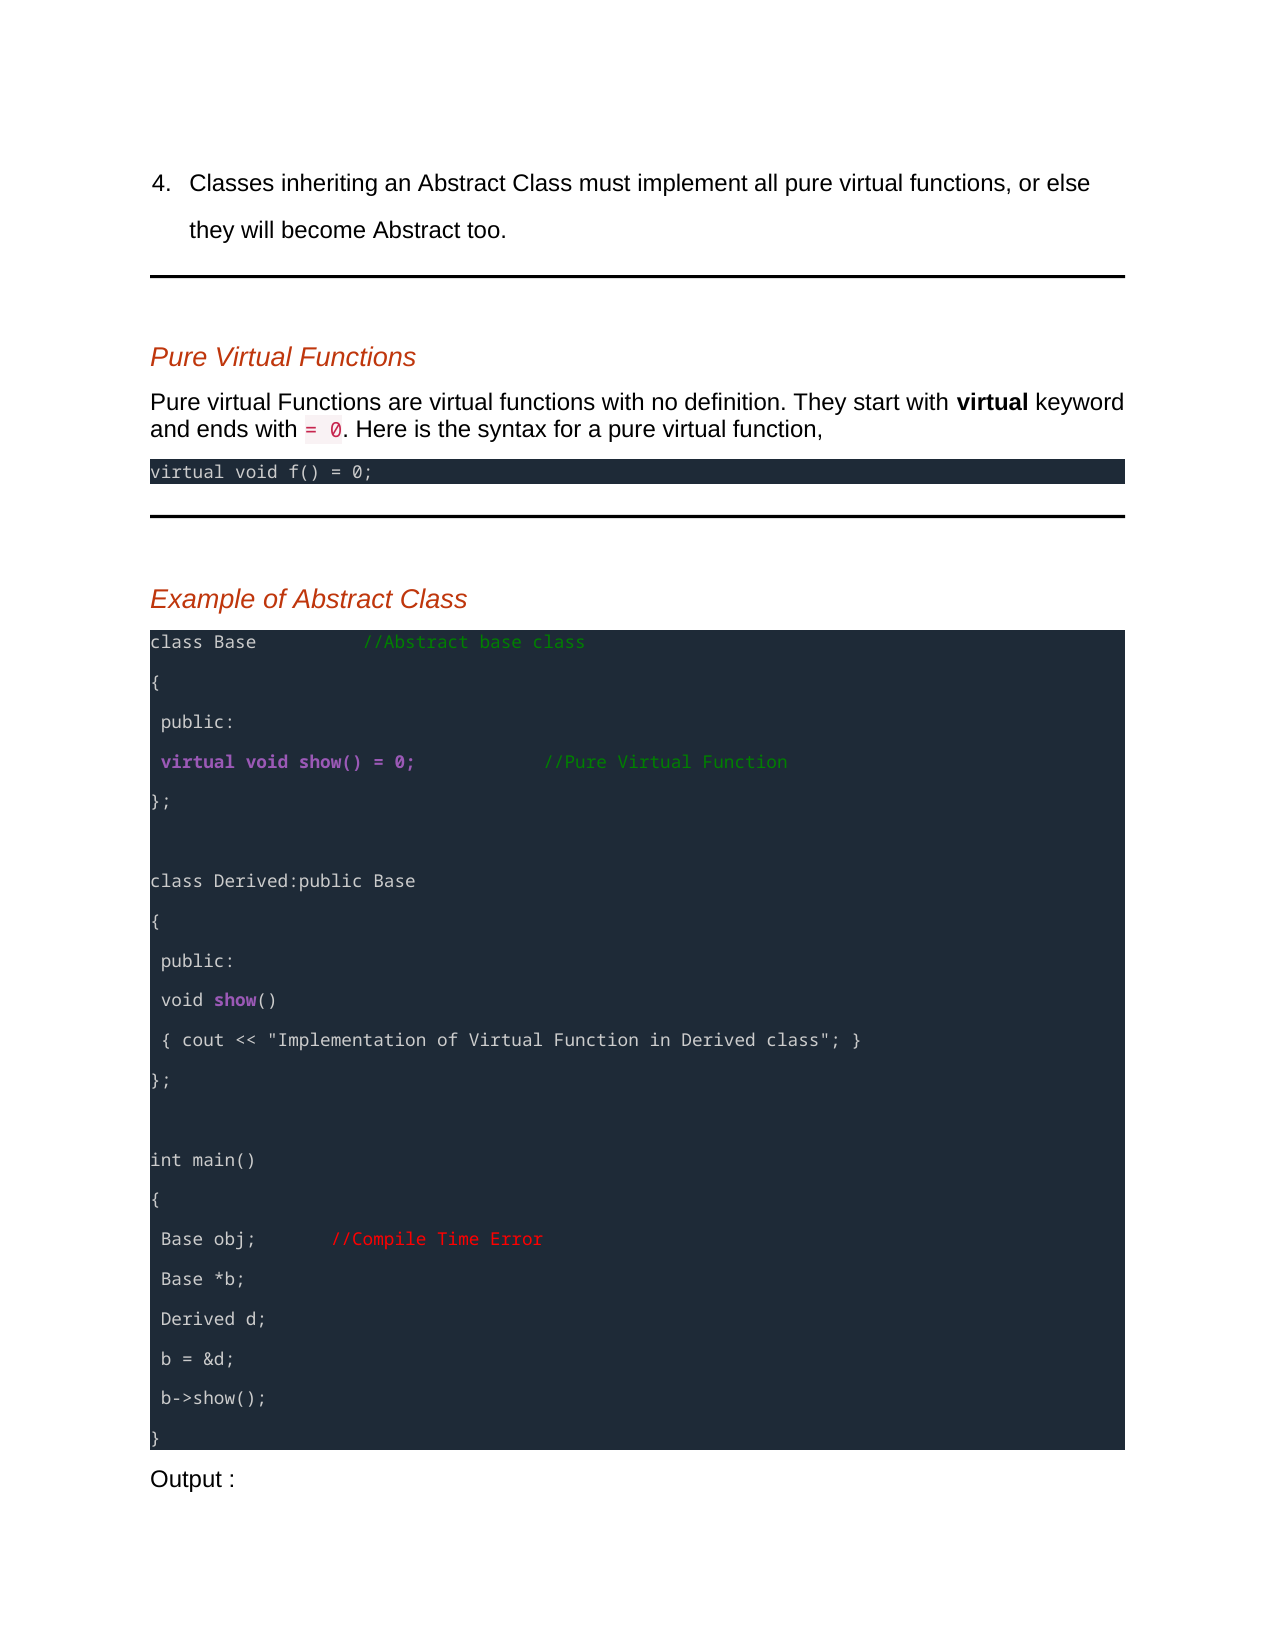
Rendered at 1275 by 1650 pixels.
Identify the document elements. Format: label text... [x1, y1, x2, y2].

text { [150, 669, 1125, 694]
text b->show(); [150, 1386, 1125, 1410]
text Pure virtual Functions are virtual functions with no definition. They start with virtual keyword and ends with = 0. Here is the syntax for a pure virtual function, [150, 388, 1125, 444]
text Derived d; [150, 1306, 1125, 1330]
text }; [150, 1067, 1125, 1092]
text public: [150, 709, 1125, 733]
text class Base //Abstract base class [150, 630, 1125, 654]
text public: [150, 948, 1125, 972]
text { cout << "Implementation of Virtual Function in Derived class"; } [150, 1028, 1125, 1052]
text Output : [150, 1465, 1125, 1493]
subtitle Pure Virtual Functions [150, 341, 1125, 372]
text b = &d; [150, 1346, 1125, 1370]
text }; [150, 789, 1125, 813]
text class Derived:public Base [150, 868, 1125, 893]
text int main() [150, 1147, 1125, 1171]
text virtual void f() = 0; [150, 459, 1125, 484]
text { [150, 1187, 1125, 1211]
text void show() [150, 988, 1125, 1012]
text } [150, 1426, 1125, 1450]
subtitle Example of Abstract Class [150, 583, 1125, 614]
text virtual void show() = 0; //Pure Virtual Function [150, 749, 1125, 773]
list Classes inheriting an Abstract Class must implement all pure virtual functions, or else they will become Abstract too. [152, 150, 1125, 244]
text Base obj; //Compile Time Error [150, 1227, 1125, 1251]
text { [150, 908, 1125, 932]
text Base *b; [150, 1266, 1125, 1291]
